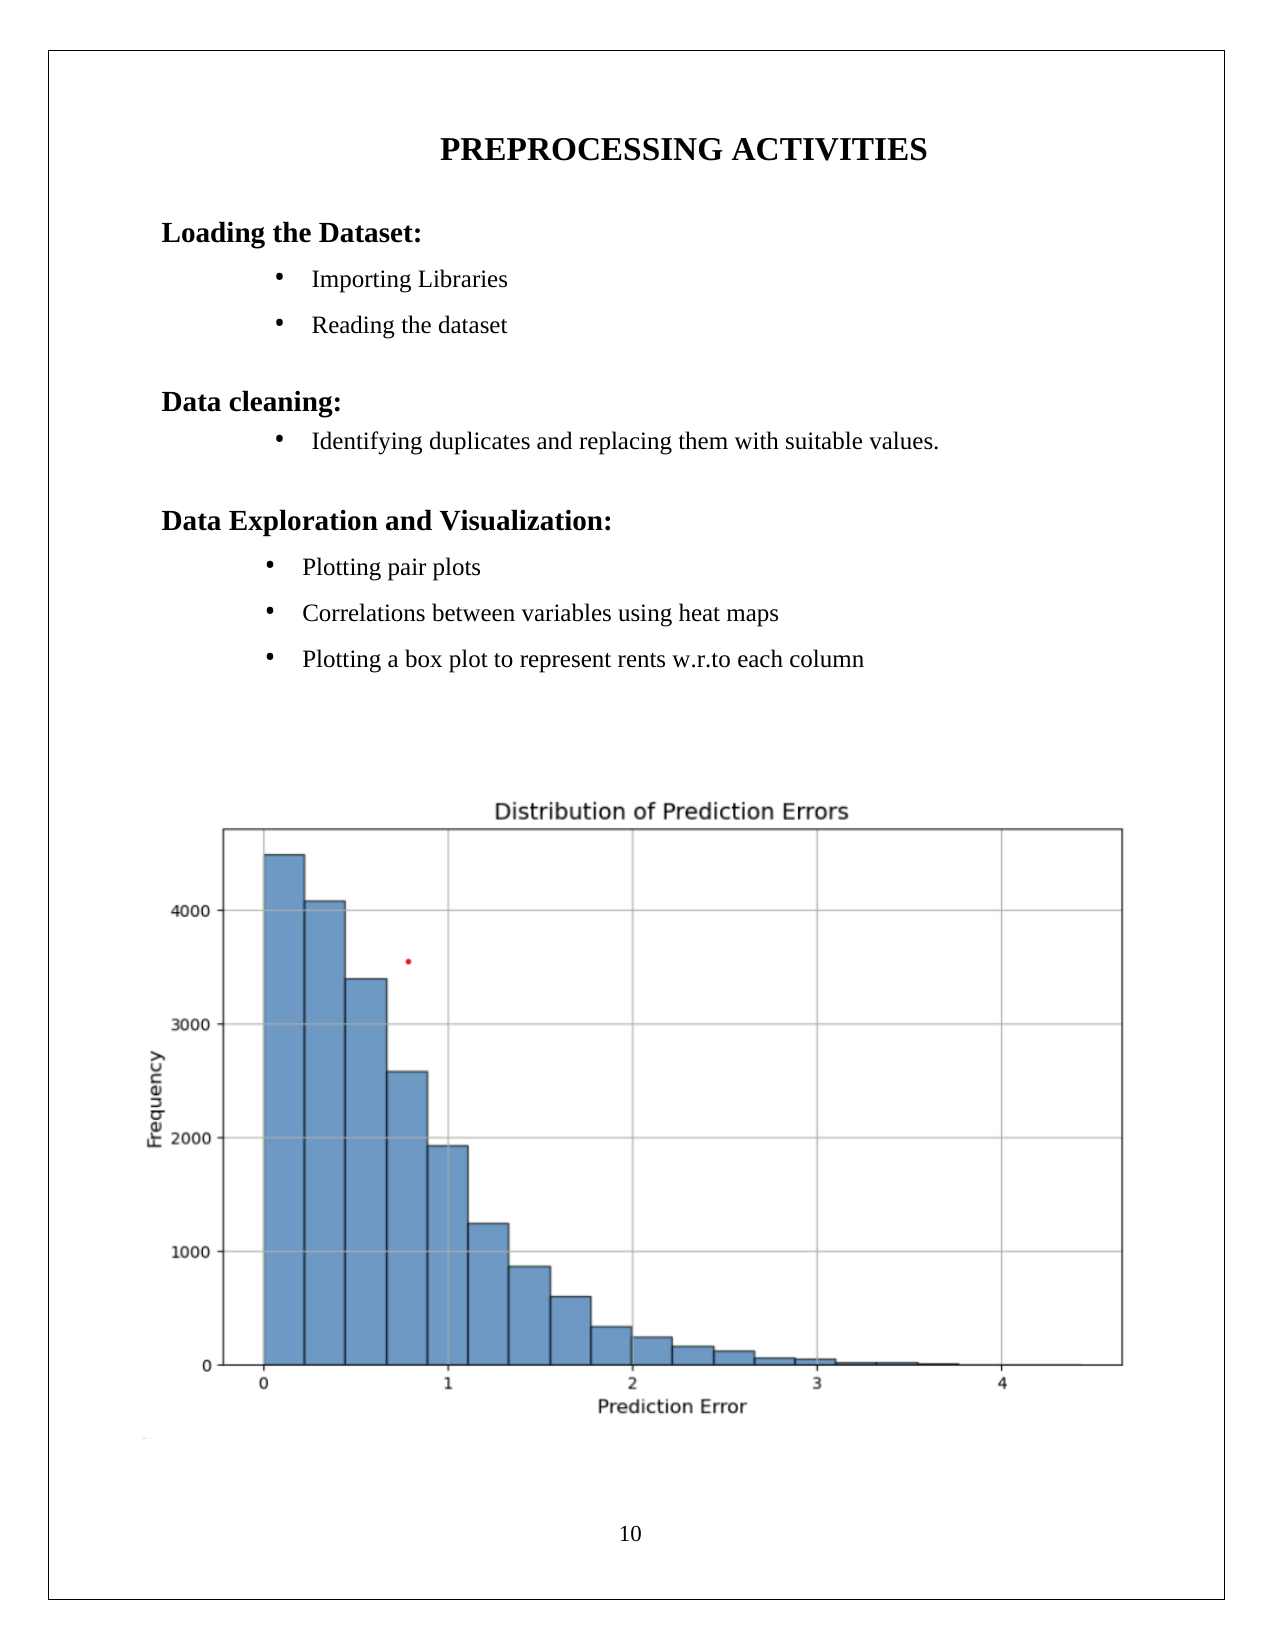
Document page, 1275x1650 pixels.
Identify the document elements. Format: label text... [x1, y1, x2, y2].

list Importing Libraries [274, 256, 1214, 296]
list Reading the dataset [274, 302, 1214, 342]
list Plotting pair plots [264, 544, 1214, 583]
subtitle PREPROCESSING ACTIVITIES [440, 129, 1214, 167]
list Identifying duplicates and replacing them with suitable values. [274, 418, 1214, 458]
list Plotting a box plot to represent rents w.r.to each column [264, 636, 1214, 676]
list Correlations between variables using heat maps [264, 590, 1214, 630]
picture [91, 781, 1190, 1439]
subtitle Data Exploration and Visualization: [161, 503, 1214, 537]
subtitle Data cleaning: [161, 384, 1214, 417]
subtitle Loading the Dataset: [161, 215, 1214, 249]
